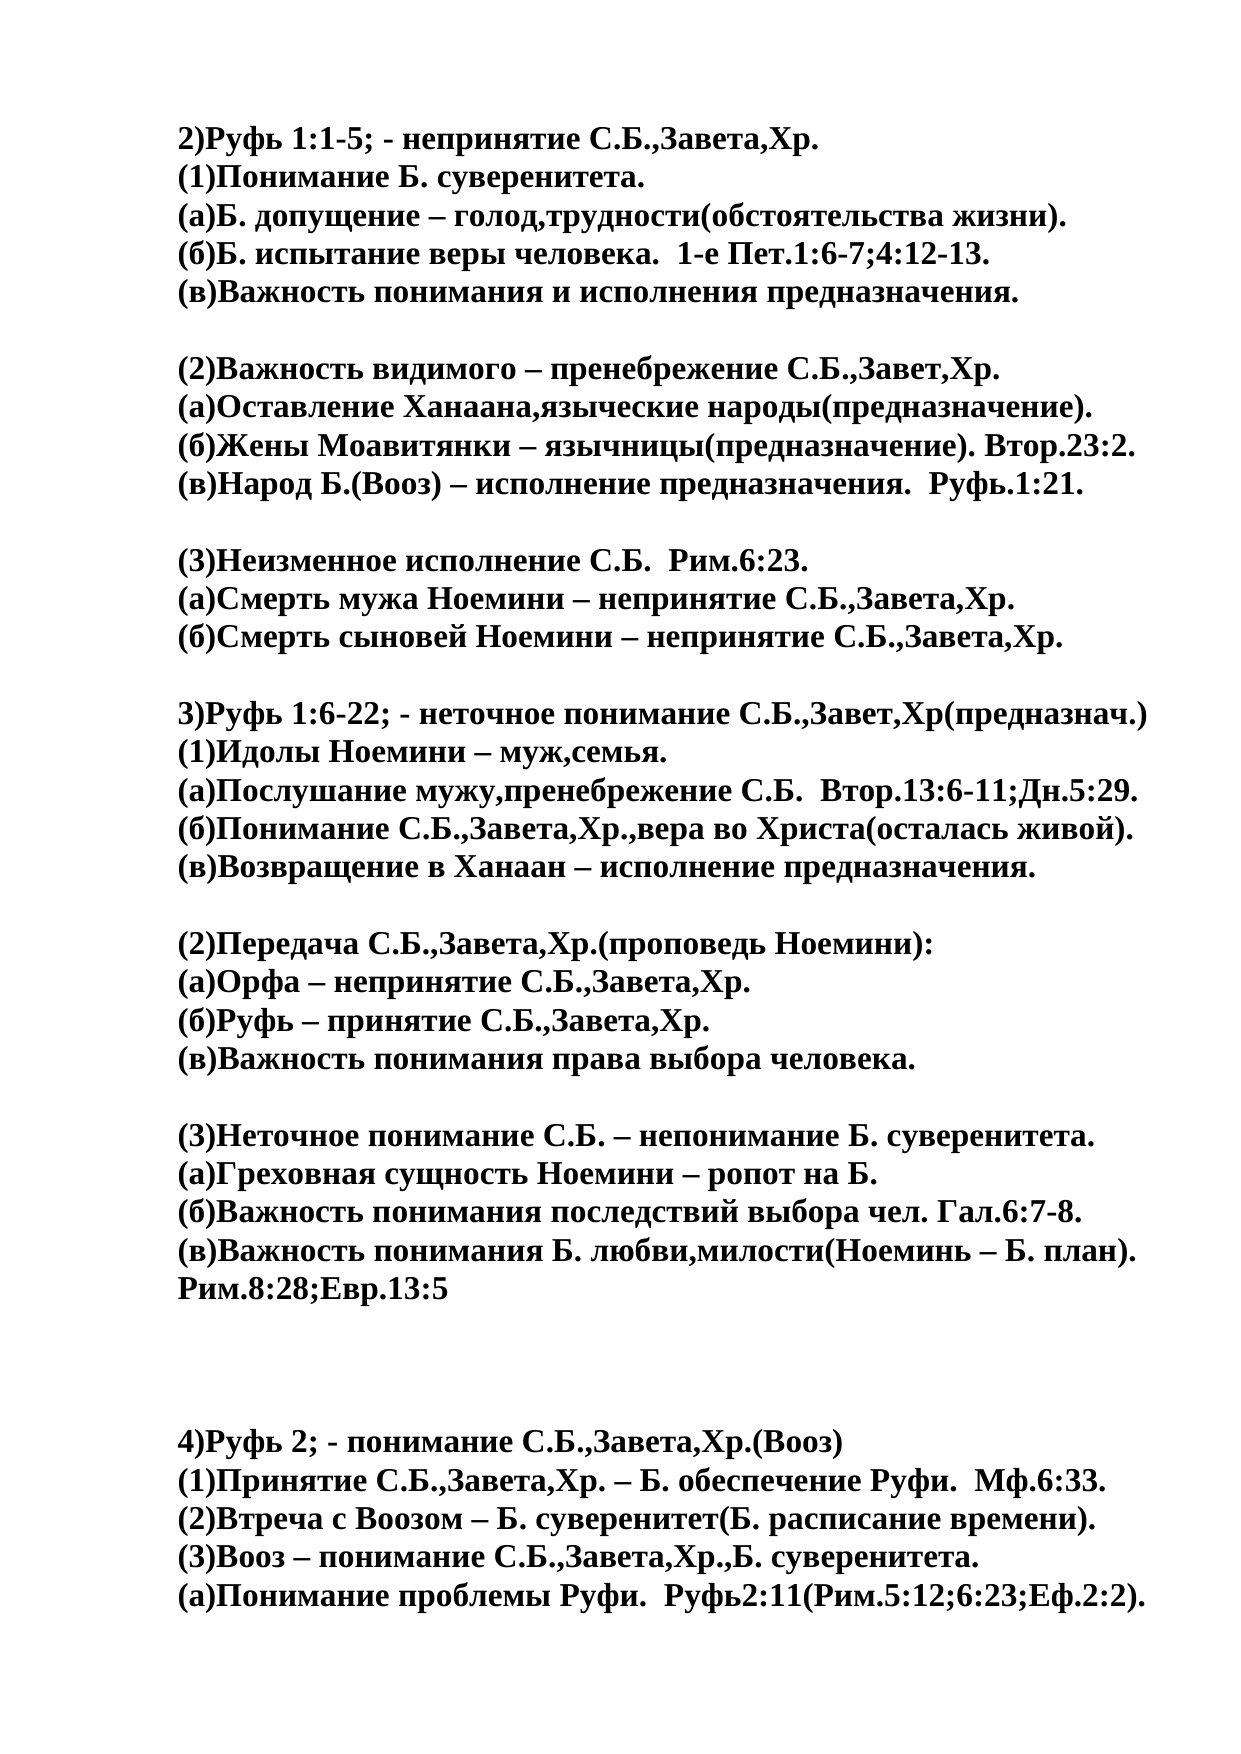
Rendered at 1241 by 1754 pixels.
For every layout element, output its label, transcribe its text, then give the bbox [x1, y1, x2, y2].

text (б)Жены Моавитянки – язычницы(предназначение). Втор.23:2. [177, 425, 1152, 463]
text Рим.8:28;Евр.13:5 [177, 1268, 1152, 1306]
text (б)Б. испытание веры человека. 1-е Пет.1:6-7;4:12-13. [177, 233, 1152, 271]
text (1)Понимание Б. суверенитета. [177, 156, 1152, 195]
text 2)Руфь 1:1-5; - непринятие С.Б.,Завета,Хр. [177, 118, 1152, 156]
text (а)Б. допущение – голод,трудности(обстоятельства жизни). [177, 195, 1152, 233]
text (в)Важность понимания Б. любви,милости(Ноеминь – Б. план). [177, 1230, 1152, 1268]
text 4)Руфь 2; - понимание С.Б.,Завета,Хр.(Вооз) [177, 1421, 1152, 1460]
text (а)Оставление Ханаана,языческие народы(предназначение). [177, 386, 1152, 425]
text (2)Передача С.Б.,Завета,Хр.(проповедь Ноемини): [177, 923, 1152, 961]
text 3)Руфь 1:6-22; - неточное понимание С.Б.,Завет,Хр(предназнач.) [177, 693, 1152, 731]
text (а)Понимание проблемы Руфи. Руфь2:11(Рим.5:12;6:23;Еф.2:2). [177, 1575, 1152, 1613]
text (б)Понимание С.Б.,Завета,Хр.,вера во Христа(осталась живой). [177, 808, 1152, 846]
text (3)Неточное понимание С.Б. – непонимание Б. суверенитета. [177, 1115, 1152, 1153]
text (а)Смерть мужа Ноемини – непринятие С.Б.,Завета,Хр. [177, 578, 1152, 616]
text (а)Греховная сущность Ноемини – ропот на Б. [177, 1153, 1152, 1191]
text (б)Руфь – принятие С.Б.,Завета,Хр. [177, 1000, 1152, 1038]
text (1)Принятие С.Б.,Завета,Хр. – Б. обеспечение Руфи. Мф.6:33. [177, 1460, 1152, 1498]
text (3)Вооз – понимание С.Б.,Завета,Хр.,Б. суверенитета. [177, 1536, 1152, 1575]
text (2)Важность видимого – пренебрежение С.Б.,Завет,Хр. [177, 348, 1152, 386]
text (в)Народ Б.(Вооз) – исполнение предназначения. Руфь.1:21. [177, 463, 1152, 501]
text (б)Важность понимания последствий выбора чел. Гал.6:7-8. [177, 1191, 1152, 1230]
text (в)Возвращение в Ханаан – исполнение предназначения. [177, 846, 1152, 885]
text (1)Идолы Ноемини – муж,семья. [177, 731, 1152, 770]
text (3)Неизменное исполнение С.Б. Рим.6:23. [177, 540, 1152, 578]
text (в)Важность понимания права выбора человека. [177, 1038, 1152, 1076]
text (2)Втреча с Воозом – Б. суверенитет(Б. расписание времени). [177, 1498, 1152, 1536]
text (в)Важность понимания и исполнения предназначения. [177, 271, 1152, 310]
text (а)Орфа – непринятие С.Б.,Завета,Хр. [177, 961, 1152, 1000]
text (а)Послушание мужу,пренебрежение С.Б. Втор.13:6-11;Дн.5:29. [177, 770, 1152, 808]
text (б)Смерть сыновей Ноемини – непринятие С.Б.,Завета,Хр. [177, 616, 1152, 655]
